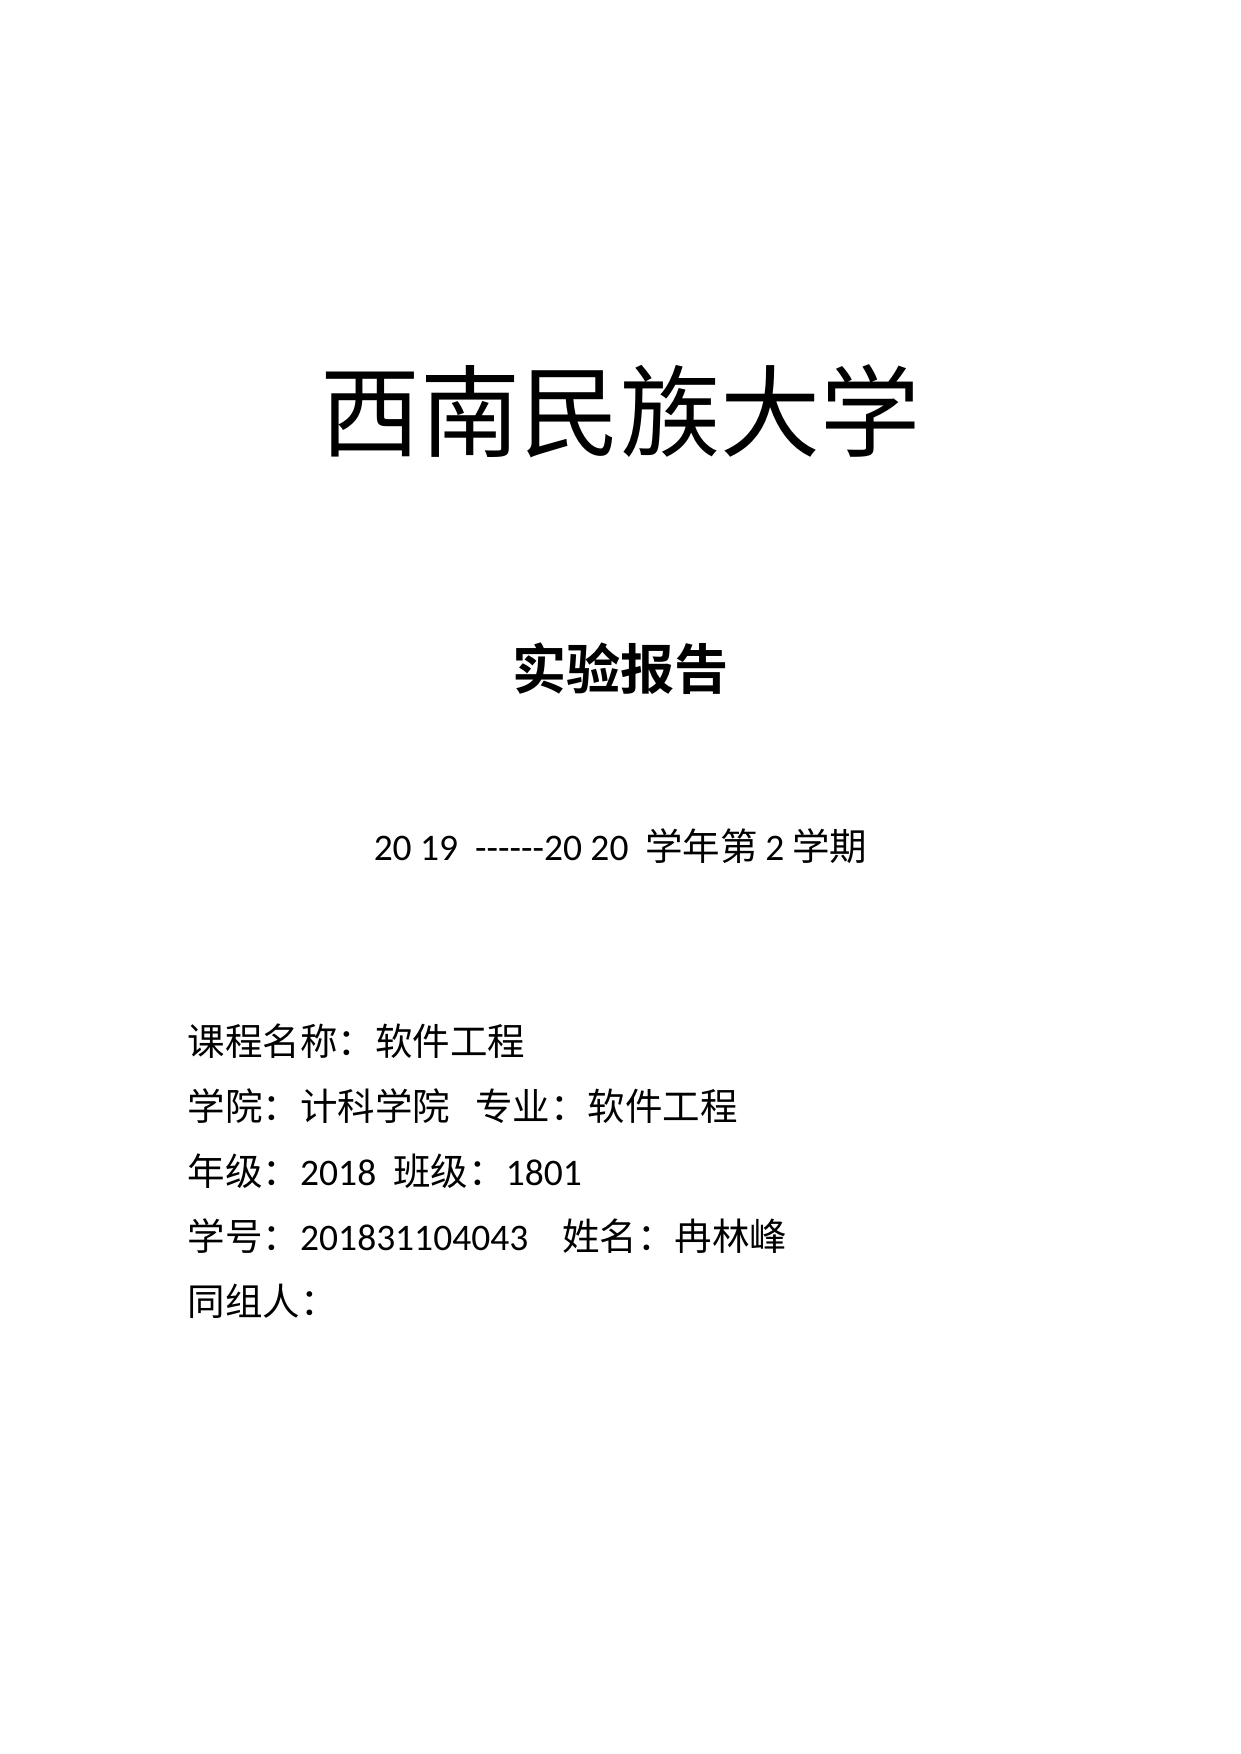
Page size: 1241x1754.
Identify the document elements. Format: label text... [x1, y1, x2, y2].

text 课程名称：软件工程 [187, 1007, 1053, 1072]
text 学院：计科学院 专业：软件工程 [187, 1072, 1053, 1137]
text 20 19 ------20 20 学年第2学期 [187, 812, 1053, 877]
text 学号：201831104043 姓名：冉林峰 [187, 1202, 1053, 1267]
text 西南民族大学 [187, 324, 1053, 487]
text 同组人： [187, 1267, 1053, 1332]
text 实验报告 [187, 617, 1053, 714]
text 年级：2018 班级：1801 [187, 1137, 1053, 1202]
